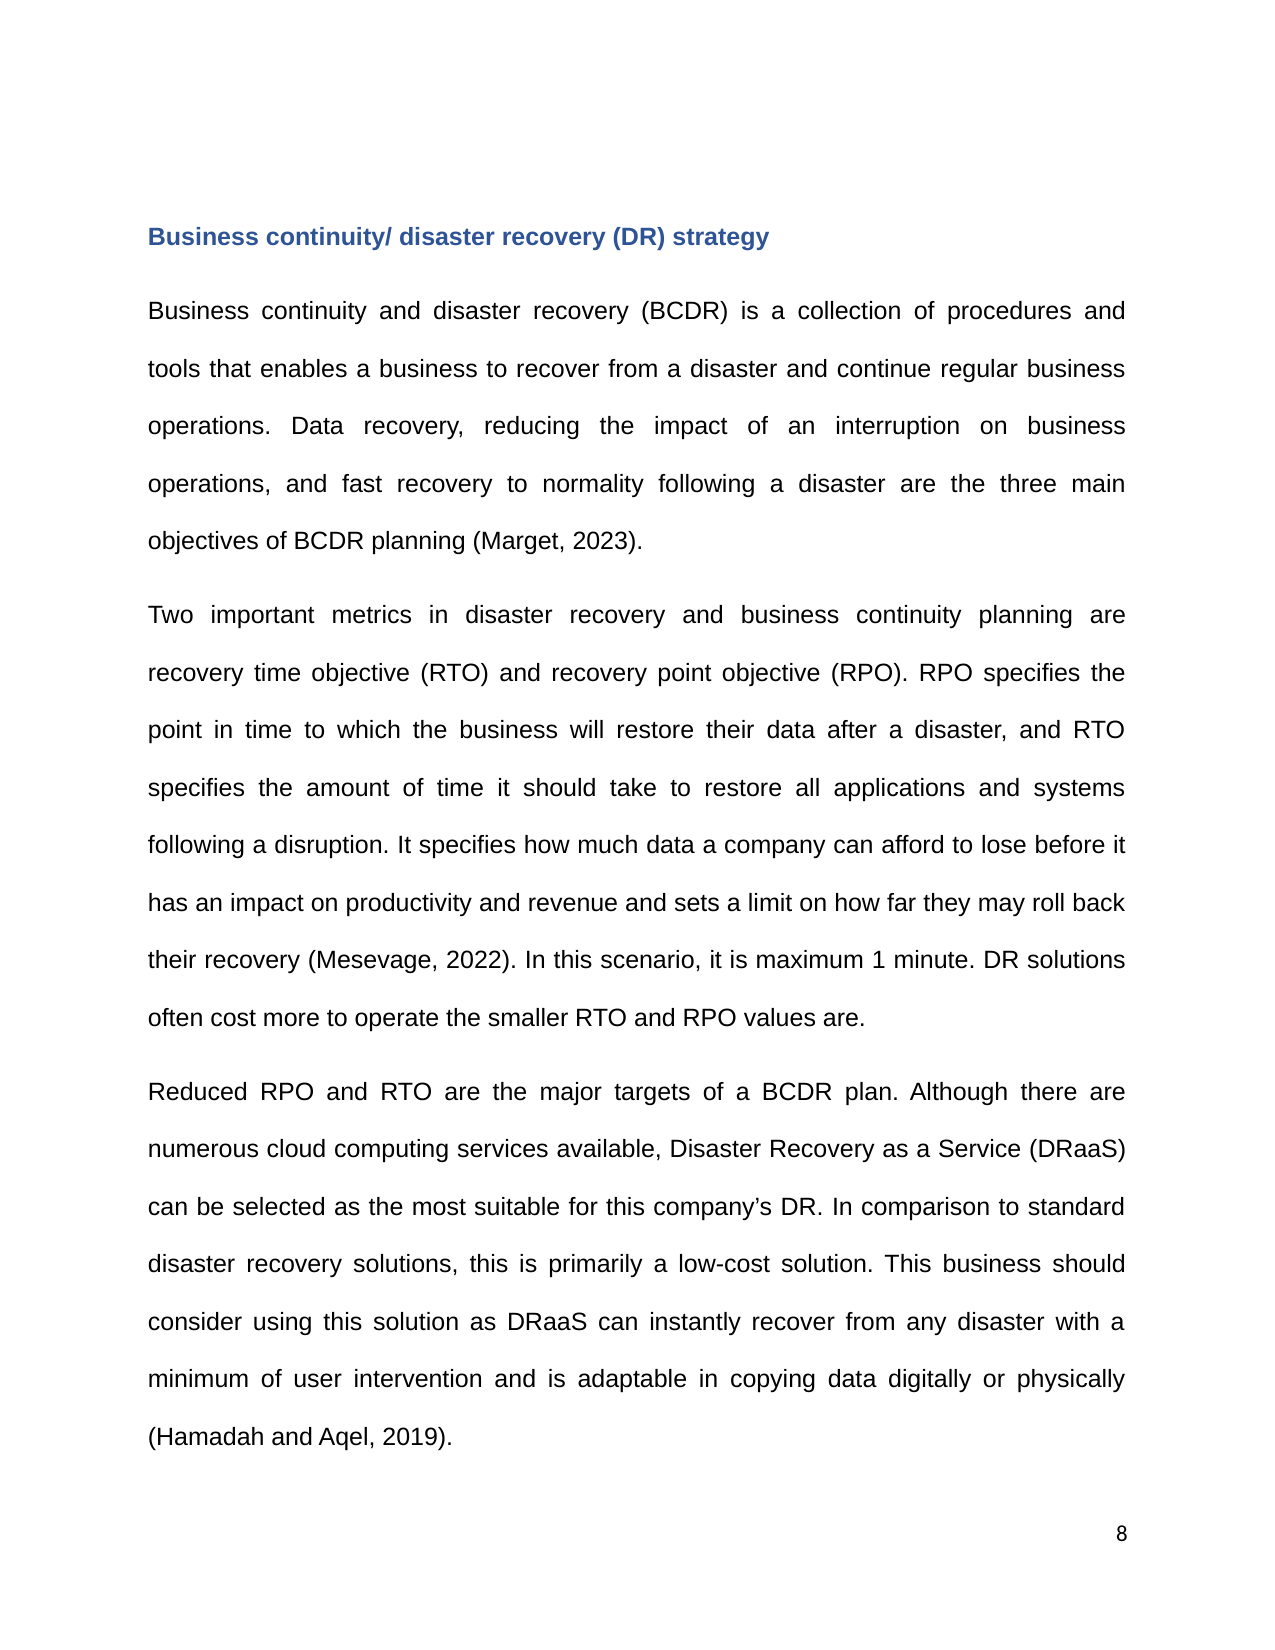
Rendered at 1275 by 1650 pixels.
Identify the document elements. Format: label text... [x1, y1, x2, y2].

text Two important metrics in disaster recovery and business continuity planning are recovery time objective (RTO) and recovery point objective (RPO). RPO specifies the point in time to which the business will restore their data after a disaster, and RTO specifies the amount of time it should take to restore all applications and systems following a disruption. It specifies how much data a company can afford to lose before it has an impact on productivity and revenue and sets a limit on how far they may roll back their recovery (Mesevage, 2022). In this scenario, it is maximum 1 minute. DR solutions often cost more to operate the smaller RTO and RPO values are. [148, 600, 1127, 1031]
text Business continuity and disaster recovery (BCDR) is a collection of procedures and tools that enables a business to recover from a disaster and continue regular business operations. Data recovery, reducing the impact of an interruption on business operations, and fast recovery to normality following a disaster are the three main objectives of BCDR planning (Marget, 2023). [148, 296, 1127, 555]
text Business continuity/ disaster recovery (DR) strategy [148, 222, 1127, 251]
text Reduced RPO and RTO are the major targets of a BCDR plan. Although there are numerous cloud computing services available, Disaster Recovery as a Service (DRaaS) can be selected as the most suitable for this company’s DR. In comparison to standard disaster recovery solutions, this is primarily a low-cost solution. This business should consider using this solution as DRaaS can instantly recover from any disaster with a minimum of user intervention and is adaptable in copying data digitally or physically (Hamadah and Aqel, 2019). [148, 1077, 1127, 1451]
